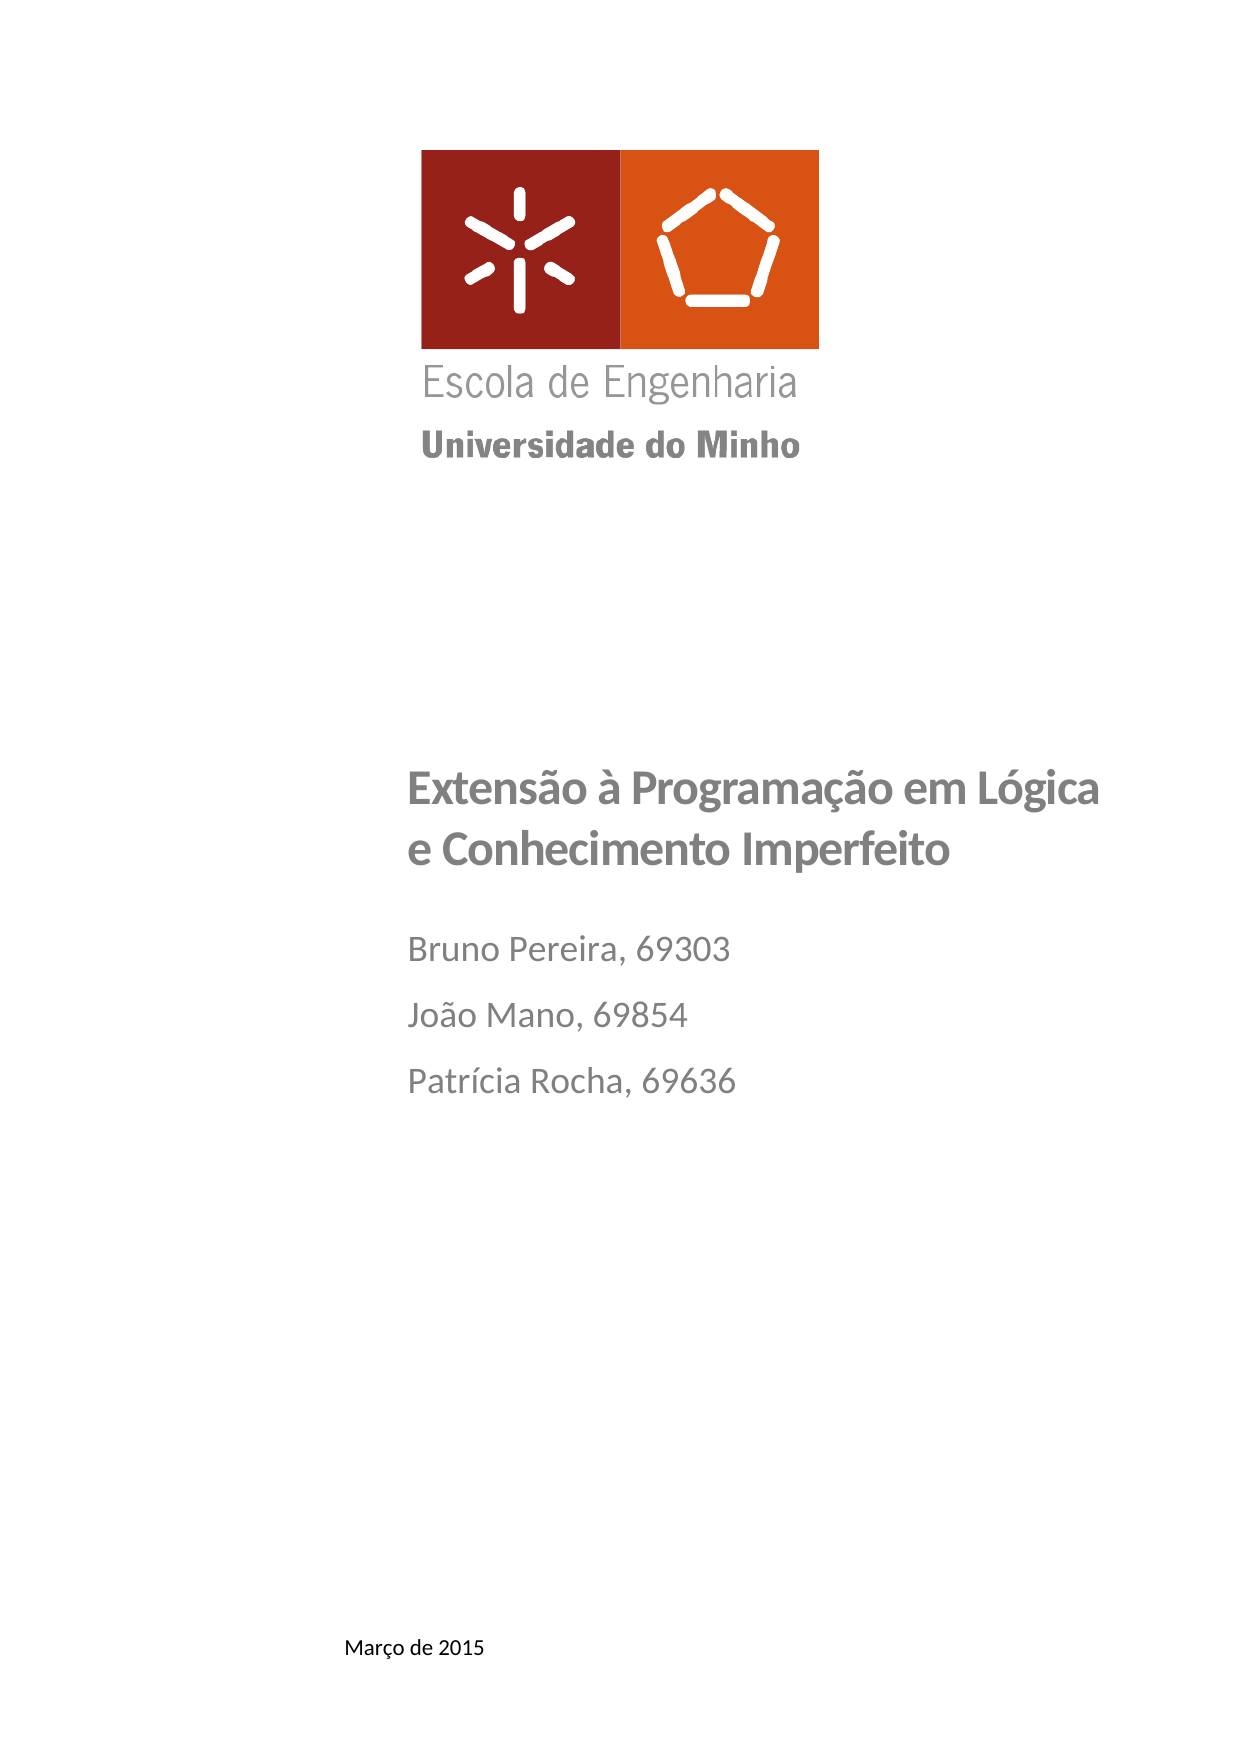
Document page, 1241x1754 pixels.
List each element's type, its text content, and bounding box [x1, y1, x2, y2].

title Extensão à Programação em Lógica e Conhecimento Imperfeito [407, 756, 1128, 878]
text João Mano, 69854 [407, 991, 1128, 1037]
text Bruno Pereira, 69303 [407, 925, 1128, 971]
picture [421, 150, 819, 459]
text Patrícia Rocha, 69636 [407, 1057, 1128, 1103]
